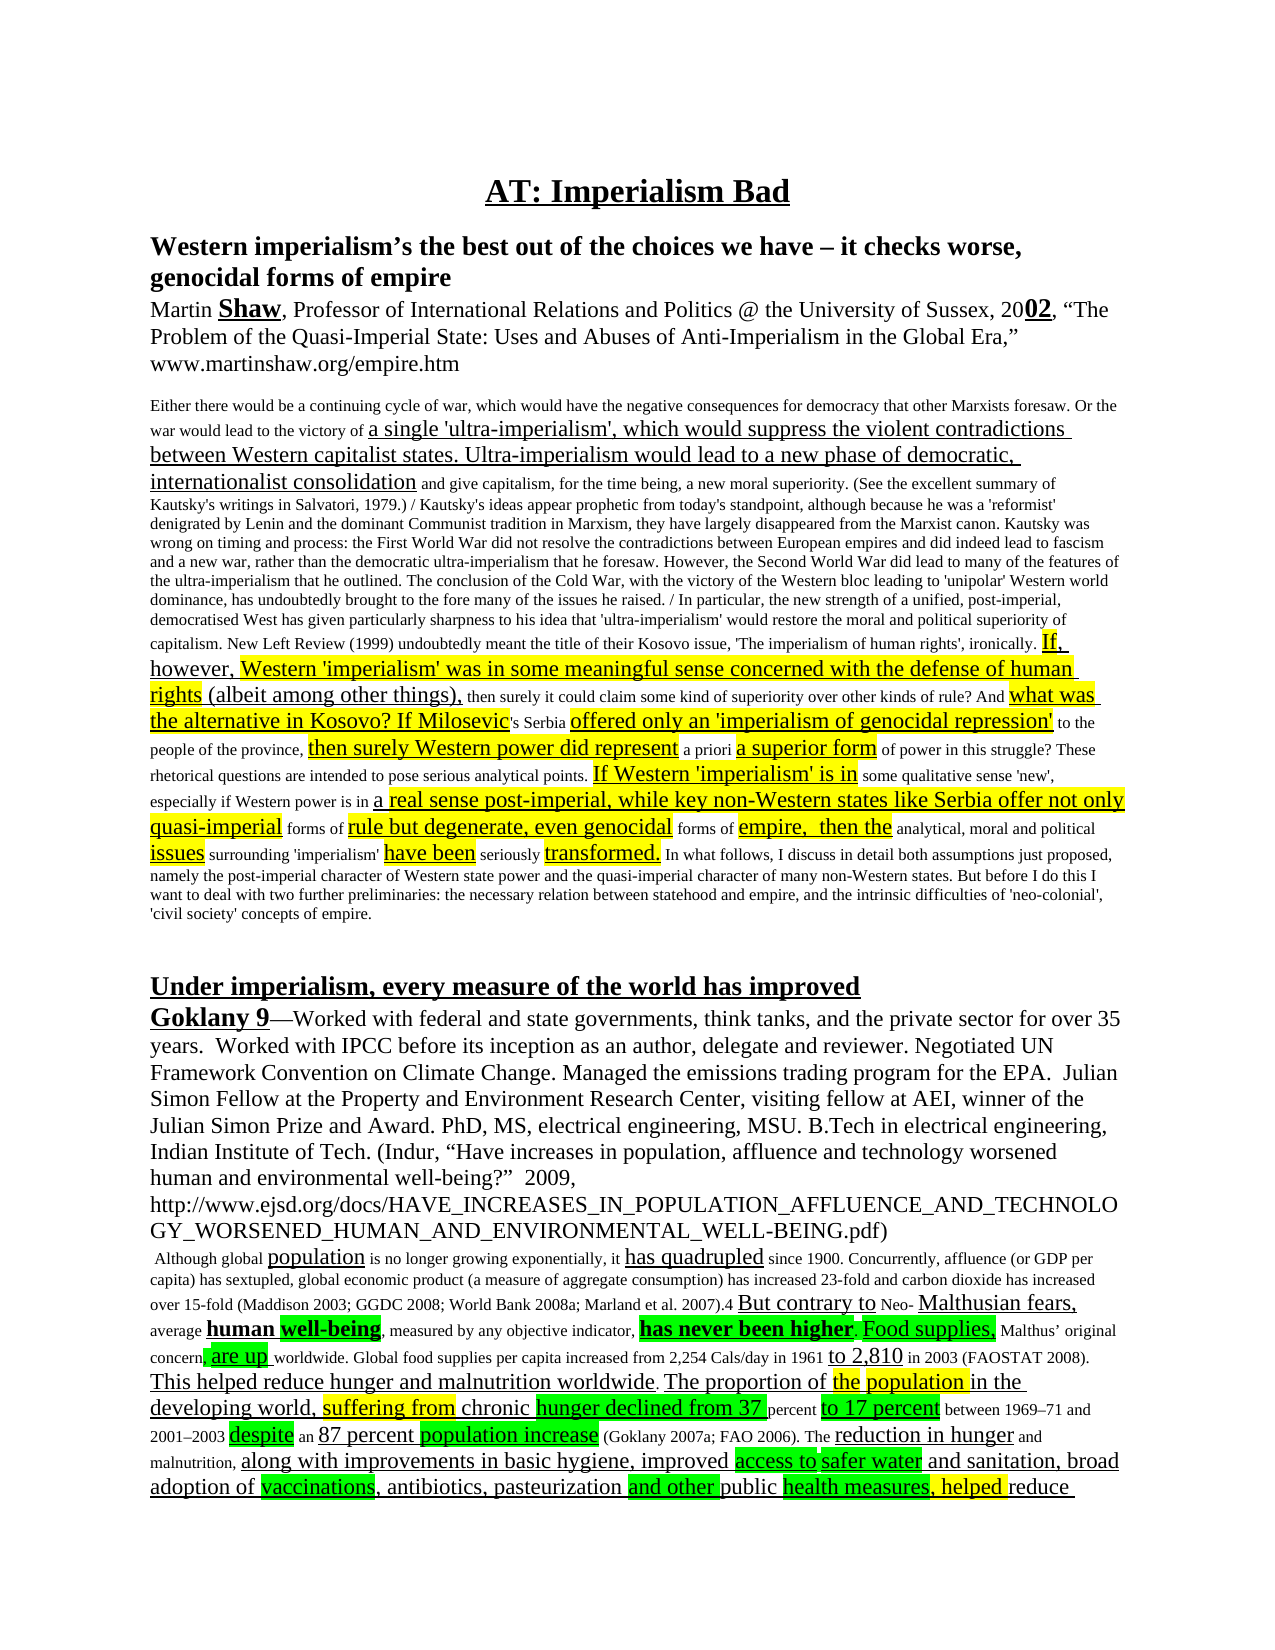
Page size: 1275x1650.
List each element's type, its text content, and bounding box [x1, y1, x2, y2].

subtitle Under imperialism, every measure of the world has improved [150, 970, 1125, 1001]
text Either there would be a continuing cycle of war, which would have the negative consequences for democracy that other Marxists foresaw. Or the war would lead to the victory of a single 'ultra-imperialism', which would suppress the violent contradictions between Western capitalist states. Ultra-imperialism would lead to a new phase of democratic, internationalist consolidation and give capitalism, for the time being, a new moral superiority. (See the excellent summary of Kautsky's writings in Salvatori, 1979.) / Kautsky's ideas appear prophetic from today's standpoint, although because he was a 'reformist' denigrated by Lenin and the dominant Communist tradition in Marxism, they have largely disappeared from the Marxist canon. Kautsky was wrong on timing and process: the First World War did not resolve the contradictions between European empires and did indeed lead to fascism and a new war, rather than the democratic ultra-imperialism that he foresaw. However, the Second World War did lead to many of the features of the ultra-imperialism that he outlined. The conclusion of the Cold War, with the victory of the Western bloc leading to 'unipolar' Western world dominance, has undoubtedly brought to the fore many of the issues he raised. / In particular, the new strength of a unified, post-imperial, democratised West has given particularly sharpness to his idea that 'ultra-imperialism' would restore the moral and political superiority of capitalism. New Left Review (1999) undoubtedly meant the title of their Kosovo issue, 'The imperialism of human rights', ironically. If, however, Western 'imperialism' was in some meaningful sense concerned with the defense of human rights (albeit among other things), then surely it could claim some kind of superiority over other kinds of rule? And what was the alternative in Kosovo? If Milosevic's Serbia offered only an 'imperialism of genocidal repression' to the people of the province, then surely Western power did represent a priori a superior form of power in this struggle? These rhetorical questions are intended to pose serious analytical points. If Western 'imperialism' is in some qualitative sense 'new', especially if Western power is in a real sense post-imperial, while key non-Western states like Serbia offer not only quasi-imperial forms of rule but degenerate, even genocidal forms of empire, then the analytical, moral and political issues surrounding 'imperialism' have been seriously transformed. In what follows, I discuss in detail both assumptions just proposed, namely the post-imperial character of Western state power and the quasi-imperial character of many non-Western states. But before I do this I want to deal with two further preliminaries: the necessary relation between statehood and empire, and the intrinsic difficulties of 'neo-colonial', 'civil society' concepts of empire. [150, 396, 1125, 787]
subtitle AT: Imperialism Bad [150, 171, 1125, 209]
text Either there would be a continuing cycle of war, which would have the negative consequences for democracy that other Marxists foresaw. Or the war would lead to the victory of a single 'ultra-imperialism', which would suppress the violent contradictions between Western capitalist states. Ultra-imperialism would lead to a new phase of democratic, internationalist consolidation and give capitalism, for the time being, a new moral superiority. (See the excellent summary of Kautsky's writings in Salvatori, 1979.) / Kautsky's ideas appear prophetic from today's standpoint, although because he was a 'reformist' denigrated by Lenin and the dominant Communist tradition in Marxism, they have largely disappeared from the Marxist canon. Kautsky was wrong on timing and process: the First World War did not resolve the contradictions between European empires and did indeed lead to fascism and a new war, rather than the democratic ultra-imperialism that he foresaw. However, the Second World War did lead to many of the features of the ultra-imperialism that he outlined. The conclusion of the Cold War, with the victory of the Western bloc leading to 'unipolar' Western world dominance, has undoubtedly brought to the fore many of the issues he raised. / In particular, the new strength of a unified, post-imperial, democratised West has given particularly sharpness to his idea that 'ultra-imperialism' would restore the moral and political superiority of capitalism. New Left Review (1999) undoubtedly meant the title of their Kosovo issue, 'The imperialism of human rights', ironically. If, however, Western 'imperialism' was in some meaningful sense concerned with the defense of human rights (albeit among other things), then surely it could claim some kind of superiority over other kinds of rule? And what was the alternative in Kosovo? If Milosevic's Serbia offered only an 'imperialism of genocidal repression' to the people of the province, then surely Western power did represent a priori a superior form of power in this struggle? These rhetorical questions are intended to pose serious analytical points. If Western 'imperialism' is in some qualitative sense 'new', especially if Western power is in a real sense post-imperial, while key non-Western states like Serbia offer not only quasi-imperial forms of rule but degenerate, even genocidal forms of empire, then the analytical, moral and political issues surrounding 'imperialism' have been seriously transformed. In what follows, I discuss in detail both assumptions just proposed, namely the post-imperial character of Western state power and the quasi-imperial character of many non-Western states. But before I do this I want to deal with two further preliminaries: the necessary relation between statehood and empire, and the intrinsic difficulties of 'neo-colonial', 'civil society' concepts of empire. [150, 734, 1125, 923]
subtitle Western imperialism’s the best out of the choices we have – it checks worse, genocidal forms of empire [150, 230, 1125, 292]
text Martin Shaw, Professor of International Relations and Politics @ the University of Sussex, 2002, “The Problem of the Quasi-Imperial State: Uses and Abuses of Anti-Imperialism in the Global Era,” www.martinshaw.org/empire.htm [150, 292, 1125, 376]
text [150, 1243, 1125, 1500]
text Goklany 9—Worked with federal and state governments, think tanks, and the private sector for over 35 years. Worked with IPCC before its inception as an author, delegate and reviewer. Negotiated UN Framework Convention on Climate Change. Managed the emissions trading program for the EPA. Julian Simon Fellow at the Property and Environment Research Center, visiting fellow at AEI, winner of the Julian Simon Prize and Award. PhD, MS, electrical engineering, MSU. B.Tech in electrical engineering, Indian Institute of Tech. (Indur, “Have increases in population, affluence and technology worsened human and environmental well-being?” 2009, http://www.ejsd.org/docs/HAVE_INCREASES_IN_POPULATION_AFFLUENCE_AND_TECHNOLOGY_WORSENED_HUMAN_AND_ENVIRONMENTAL_WELL-BEING.pdf) [150, 1001, 1125, 1243]
